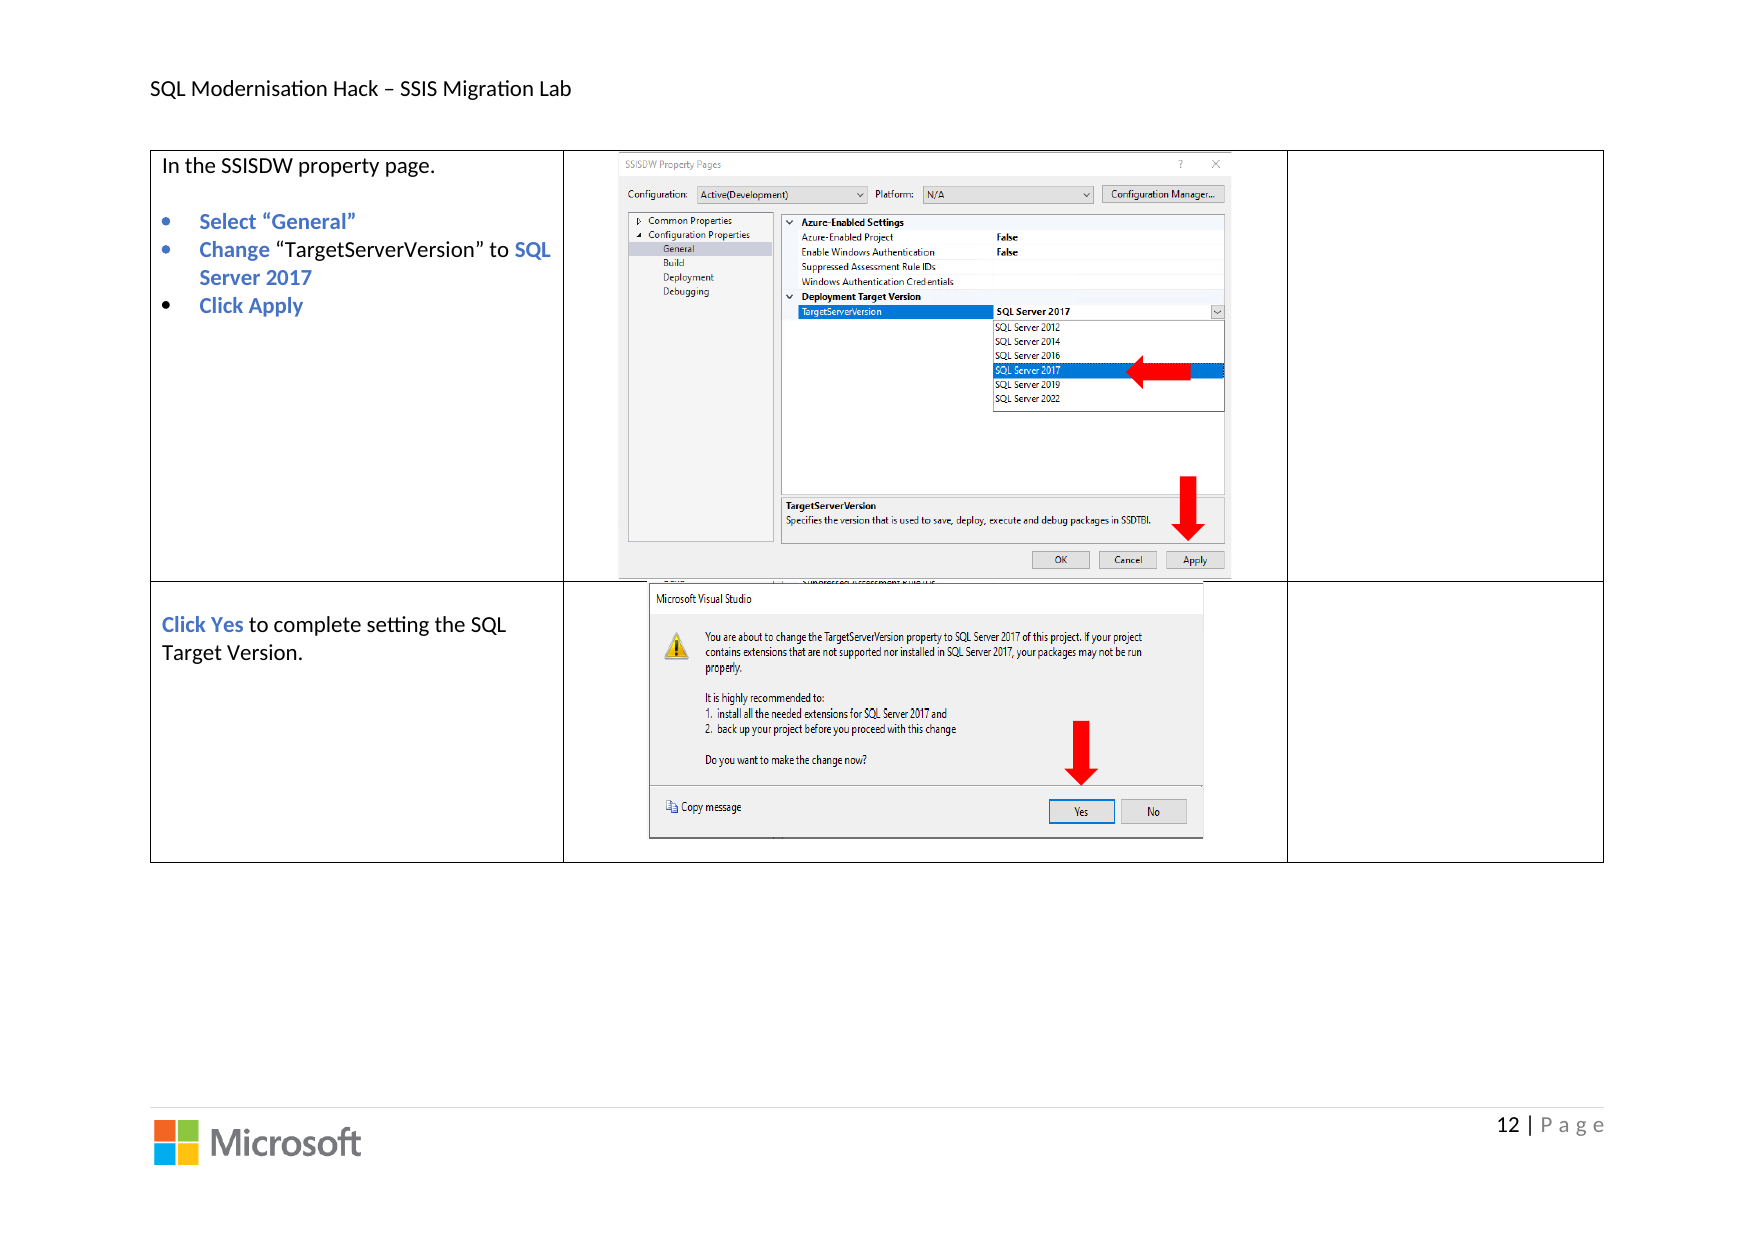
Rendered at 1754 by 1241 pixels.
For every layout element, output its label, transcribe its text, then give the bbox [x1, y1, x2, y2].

table_cell [564, 151, 618, 581]
picture [150, 1115, 370, 1167]
table_cell [1232, 151, 1287, 581]
table_cell [1288, 582, 1603, 862]
table_cell [564, 582, 1287, 862]
table_cell [1288, 151, 1603, 581]
picture [618, 151, 1232, 839]
table_cell In the SSISDW property page. Select “General” Change “TargetServerVersion” to SQL Server 2017 Click Apply [151, 151, 563, 581]
table_cell Click Yes to complete setting the SQL Target Version. [151, 582, 563, 862]
